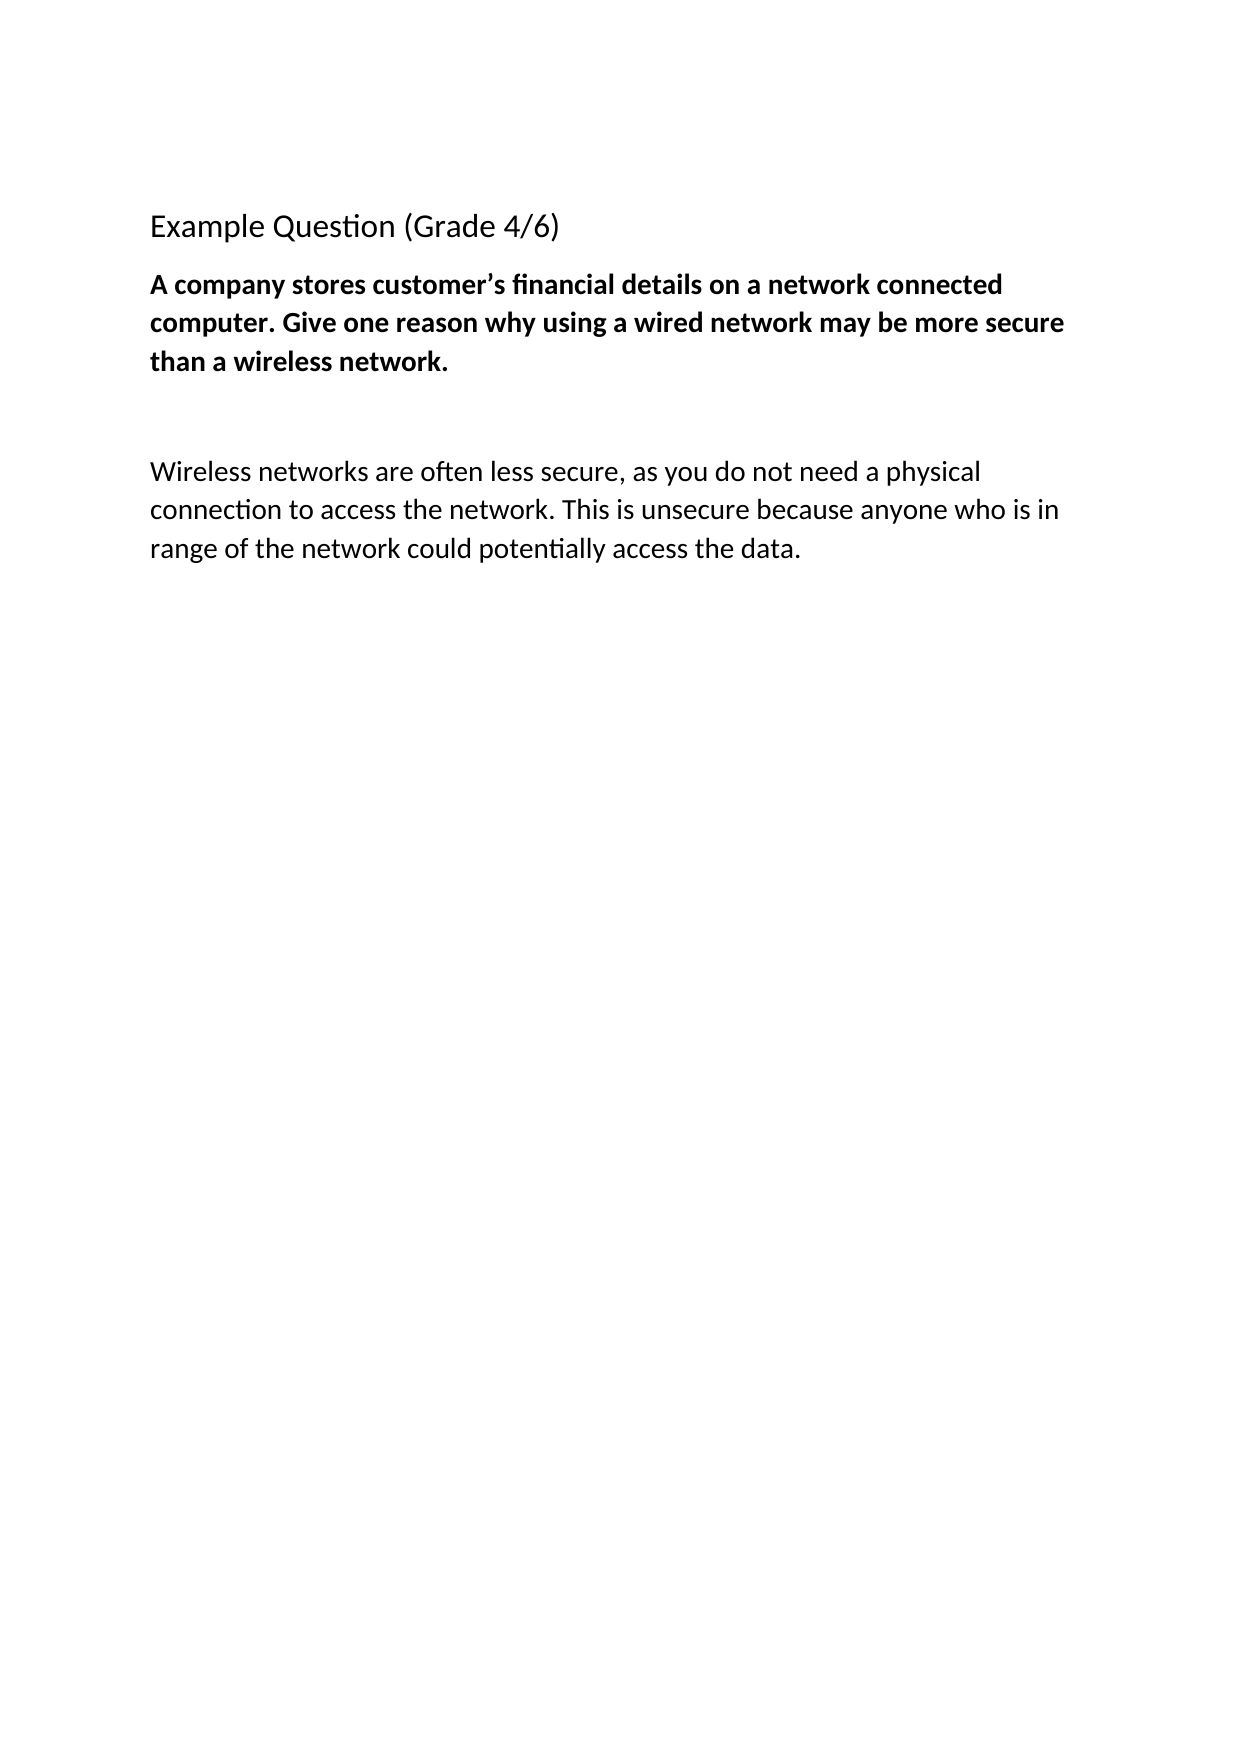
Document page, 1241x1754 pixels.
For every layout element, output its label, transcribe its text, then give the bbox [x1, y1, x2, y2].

text Example Question (Grade 4/6) [150, 205, 1090, 246]
text Wireless networks are often less secure, as you do not need a physical connection to access the network. This is unsecure because anyone who is in range of the network could potentially access the data. [150, 453, 1090, 565]
text A company stores customer’s financial details on a network connected computer. Give one reason why using a wired network may be more secure than a wireless network. [150, 266, 1090, 378]
